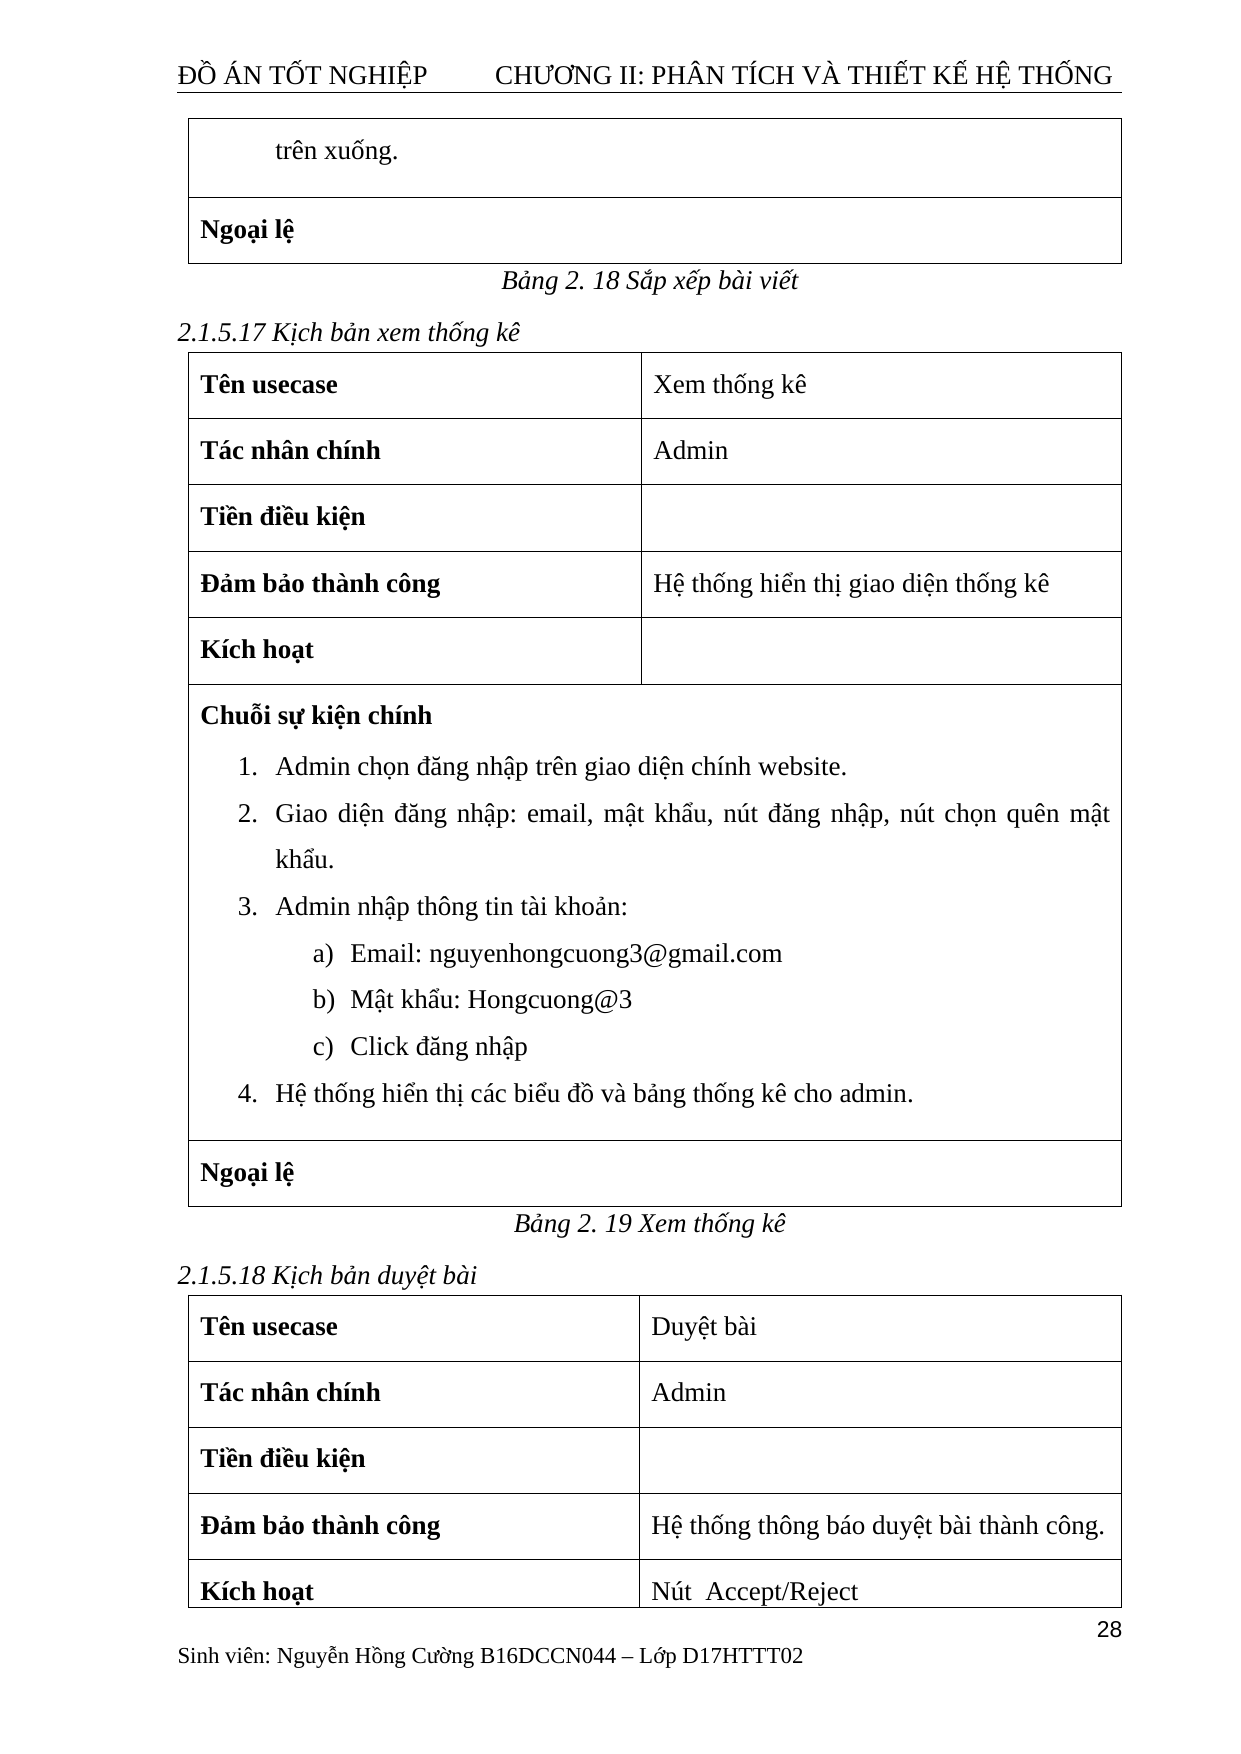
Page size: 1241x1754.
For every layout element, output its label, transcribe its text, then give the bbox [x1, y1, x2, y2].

table_cell Hệ thống thông báo duyệt bài thành công. [640, 1494, 1121, 1559]
table_cell Tiền điều kiện [189, 485, 641, 551]
table_cell [642, 618, 1121, 683]
table_cell Chuỗi sự kiện chính Admin chọn đăng nhập trên giao diện chính website. Giao diện đăng nhập: email, mật khẩu, nút đăng nhập, nút chọn quên mật khẩu. Admin nhập thông tin tài khoản: Email: nguyenhongcuong3@gmail.com Mật khẩu: Hongcuong@3 Click đăng nhập Hệ thống hiển thị các biểu đồ và bảng thống kê cho admin. [189, 685, 1121, 1140]
table_cell Tác nhân chính [189, 1362, 639, 1427]
table_cell Đảm bảo thành công [189, 552, 641, 617]
table_cell Kích hoạt [189, 618, 641, 683]
subtitle 2.1.5.18 Kịch bản duyệt bài [177, 1259, 1122, 1290]
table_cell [189, 119, 1121, 197]
table_cell Kích hoạt [189, 1560, 639, 1607]
table_cell Admin [642, 419, 1121, 484]
table_cell Admin [640, 1362, 1121, 1427]
table_cell Ngoại lệ [189, 1141, 1121, 1206]
table_cell Đảm bảo thành công [189, 1494, 639, 1559]
table_cell Hệ thống hiển thị giao diện thống kê [642, 552, 1121, 617]
table_header Xem thống kê [642, 353, 1121, 418]
table_cell Tác nhân chính [189, 419, 641, 484]
table_header Duyệt bài [640, 1296, 1121, 1361]
subtitle 2.1.5.17 Kịch bản xem thống kê [177, 316, 1122, 347]
table_cell Tiền điều kiện [189, 1428, 639, 1493]
table_header Tên usecase [189, 353, 641, 418]
table_cell [640, 1428, 1121, 1493]
table_cell Nút Accept/Reject [640, 1560, 1121, 1607]
table_header Tên usecase [189, 1296, 639, 1361]
table_cell [642, 485, 1121, 551]
table_cell Ngoại lệ [189, 198, 1121, 263]
